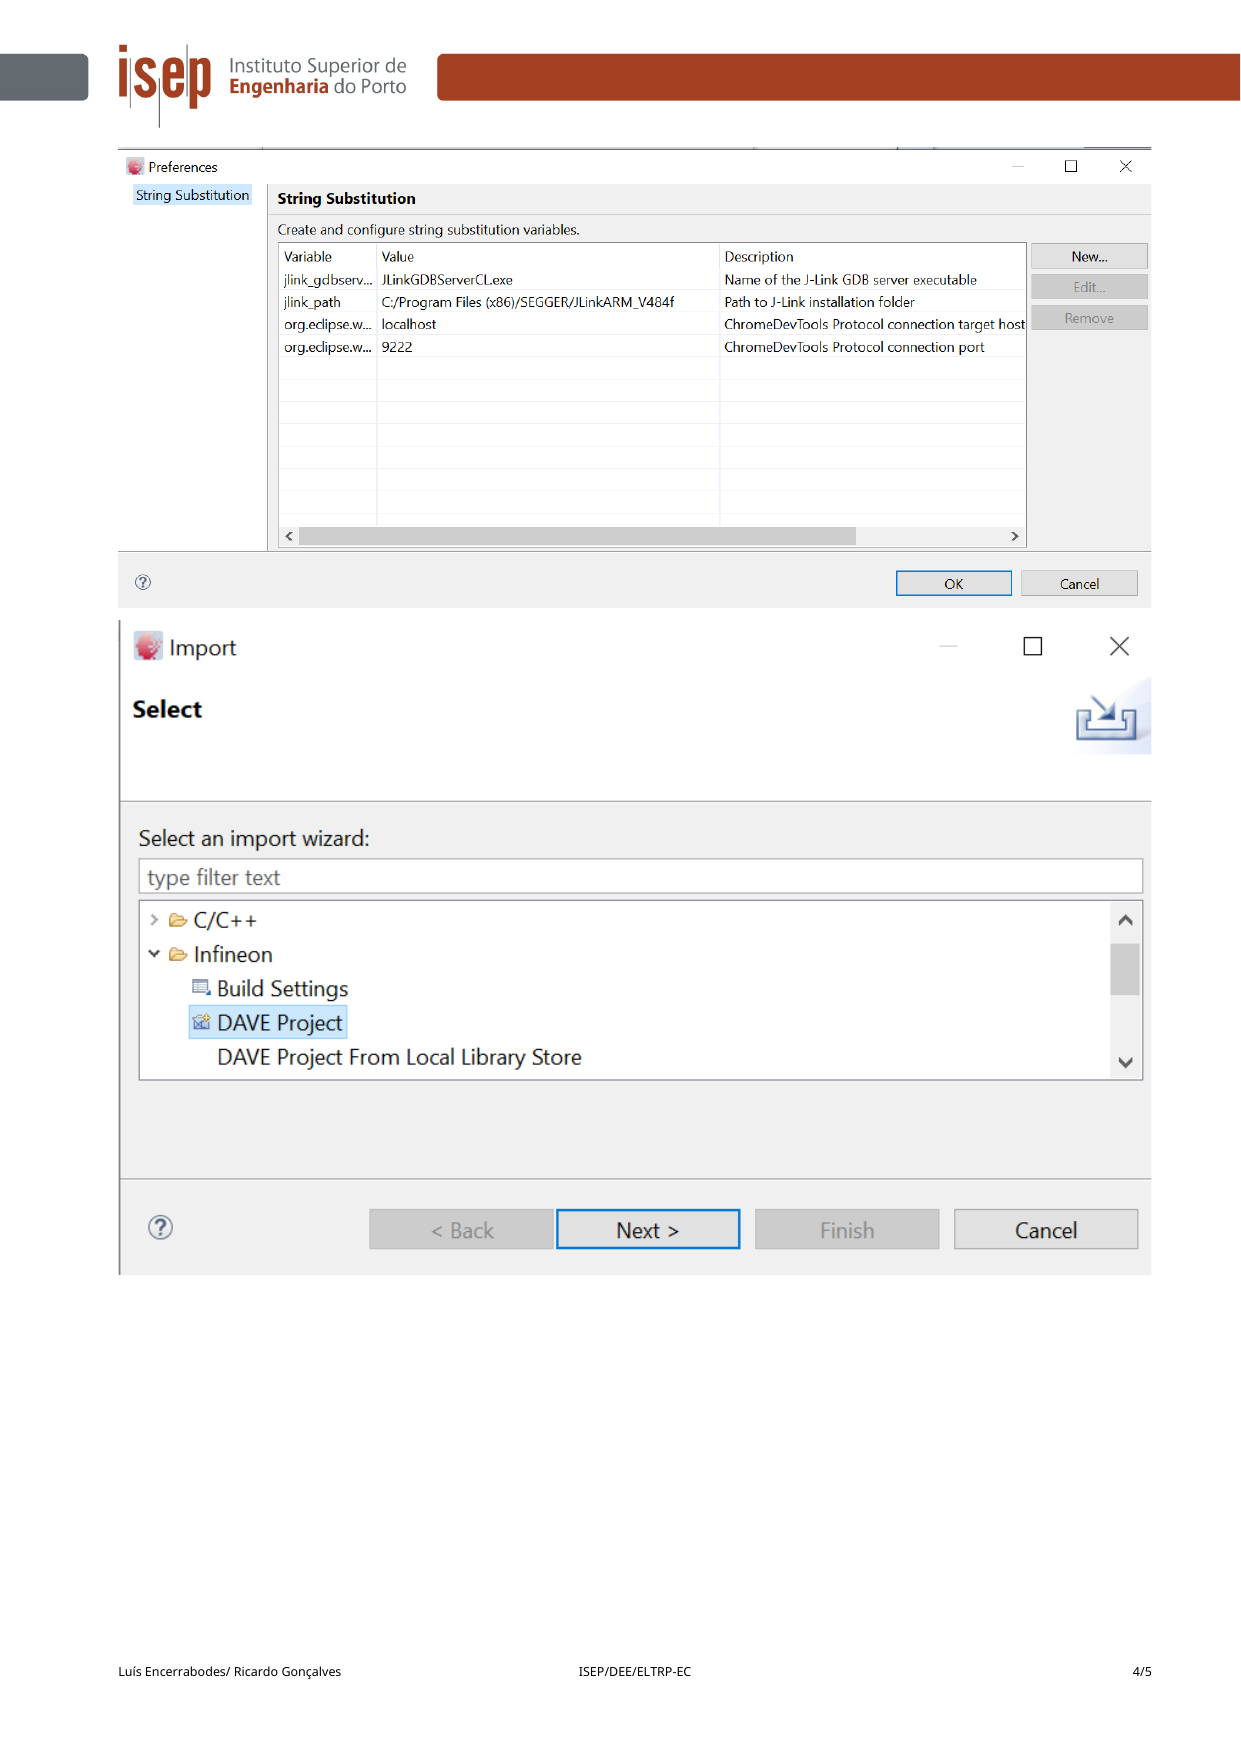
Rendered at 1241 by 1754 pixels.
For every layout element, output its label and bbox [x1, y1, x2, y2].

picture [0, 44, 1241, 128]
picture [118, 147, 1152, 608]
picture [118, 620, 1152, 1275]
